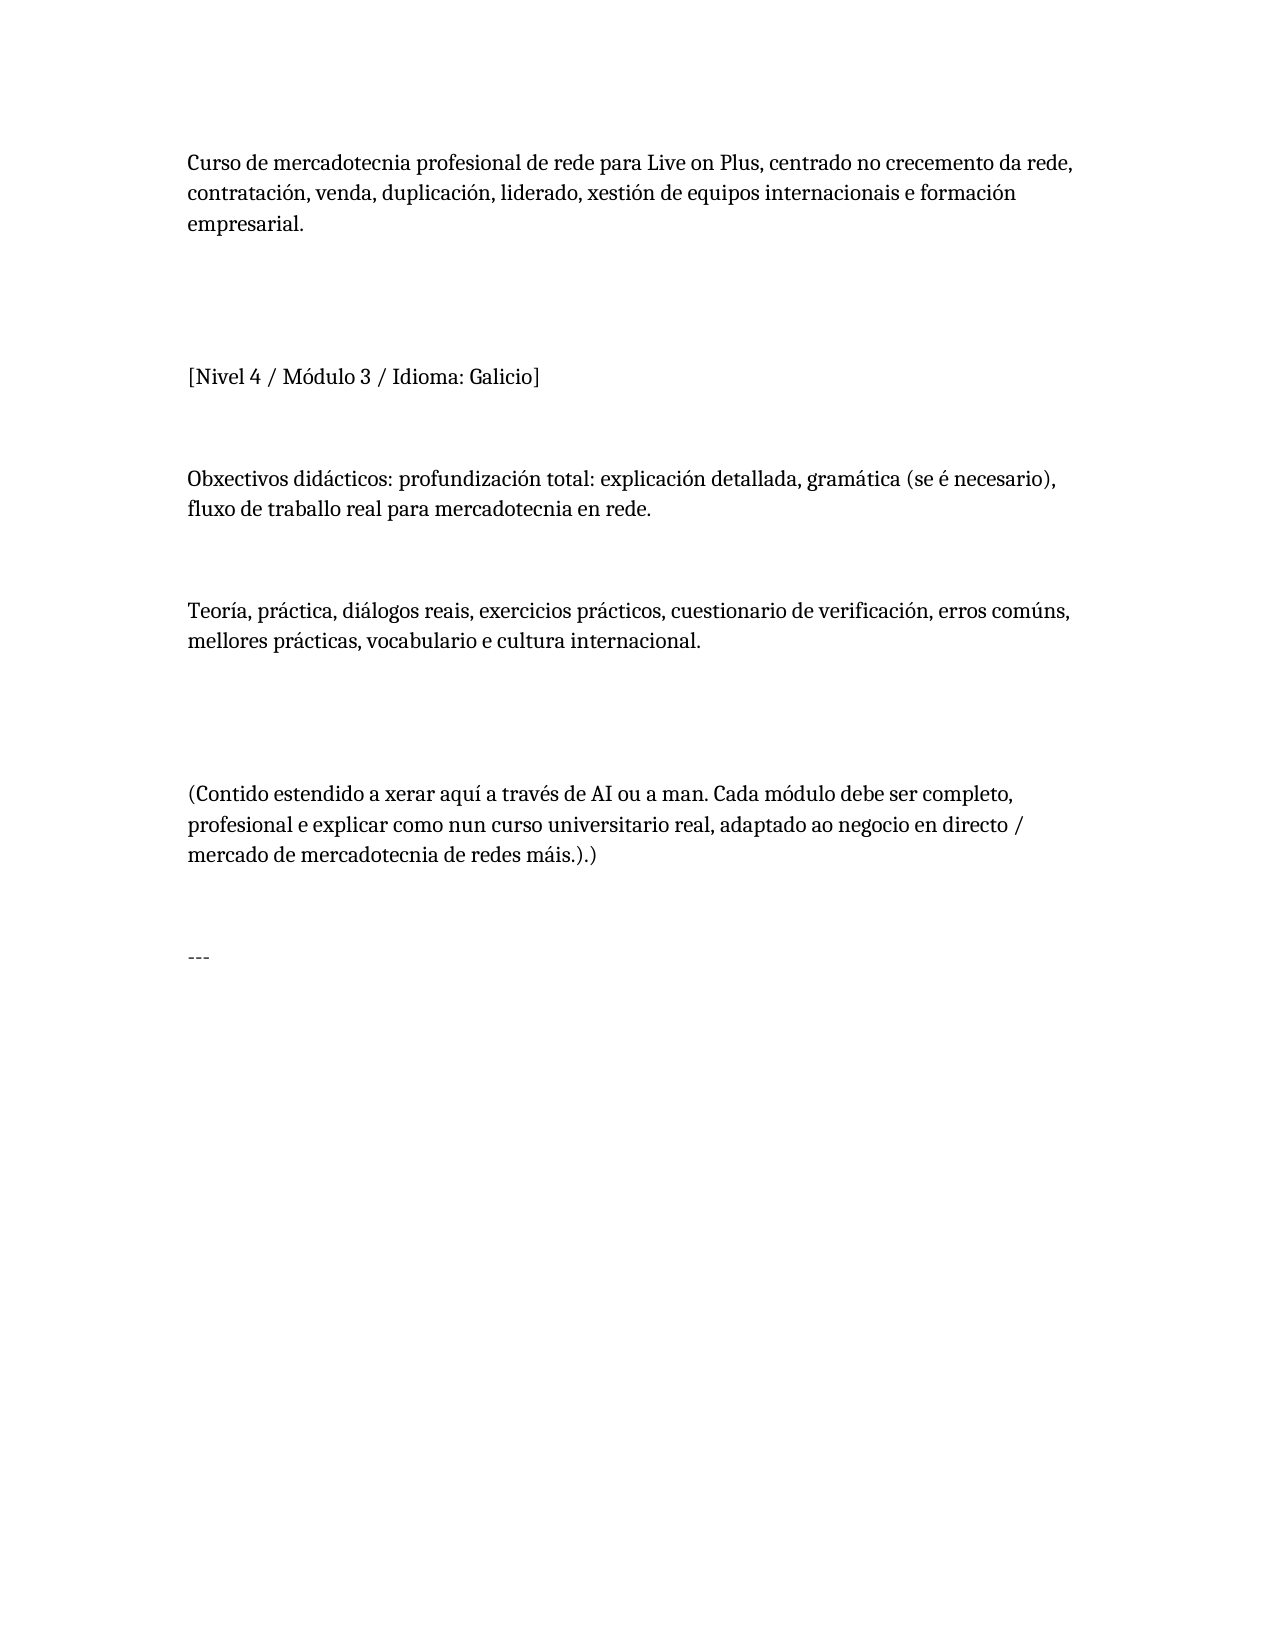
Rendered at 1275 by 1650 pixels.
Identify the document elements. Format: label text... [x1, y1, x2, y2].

text Teoría, práctica, diálogos reais, exercicios prácticos, cuestionario de verificación, erros comúns, mellores prácticas, vocabulario e cultura internacional. [187, 598, 1087, 654]
text Obxectivos didácticos: profundización total: explicación detallada, gramática (se é necesario), fluxo de traballo real para mercadotecnia en rede. [187, 466, 1087, 522]
text Curso de mercadotecnia profesional de rede para Live on Plus, centrado no crecemento da rede, contratación, venda, duplicación, liderado, xestión de equipos internacionais e formación empresarial. [187, 150, 1087, 237]
text [Nivel 4 / Módulo 3 / Idioma: Galicio] [187, 363, 1087, 390]
text (Contido estendido a xerar aquí a través de AI ou a man. Cada módulo debe ser completo, profesional e explicar como nun curso universitario real, adaptado ao negocio en directo / mercado de mercadotecnia de redes máis.).) [187, 781, 1087, 868]
text --- [187, 944, 1087, 970]
